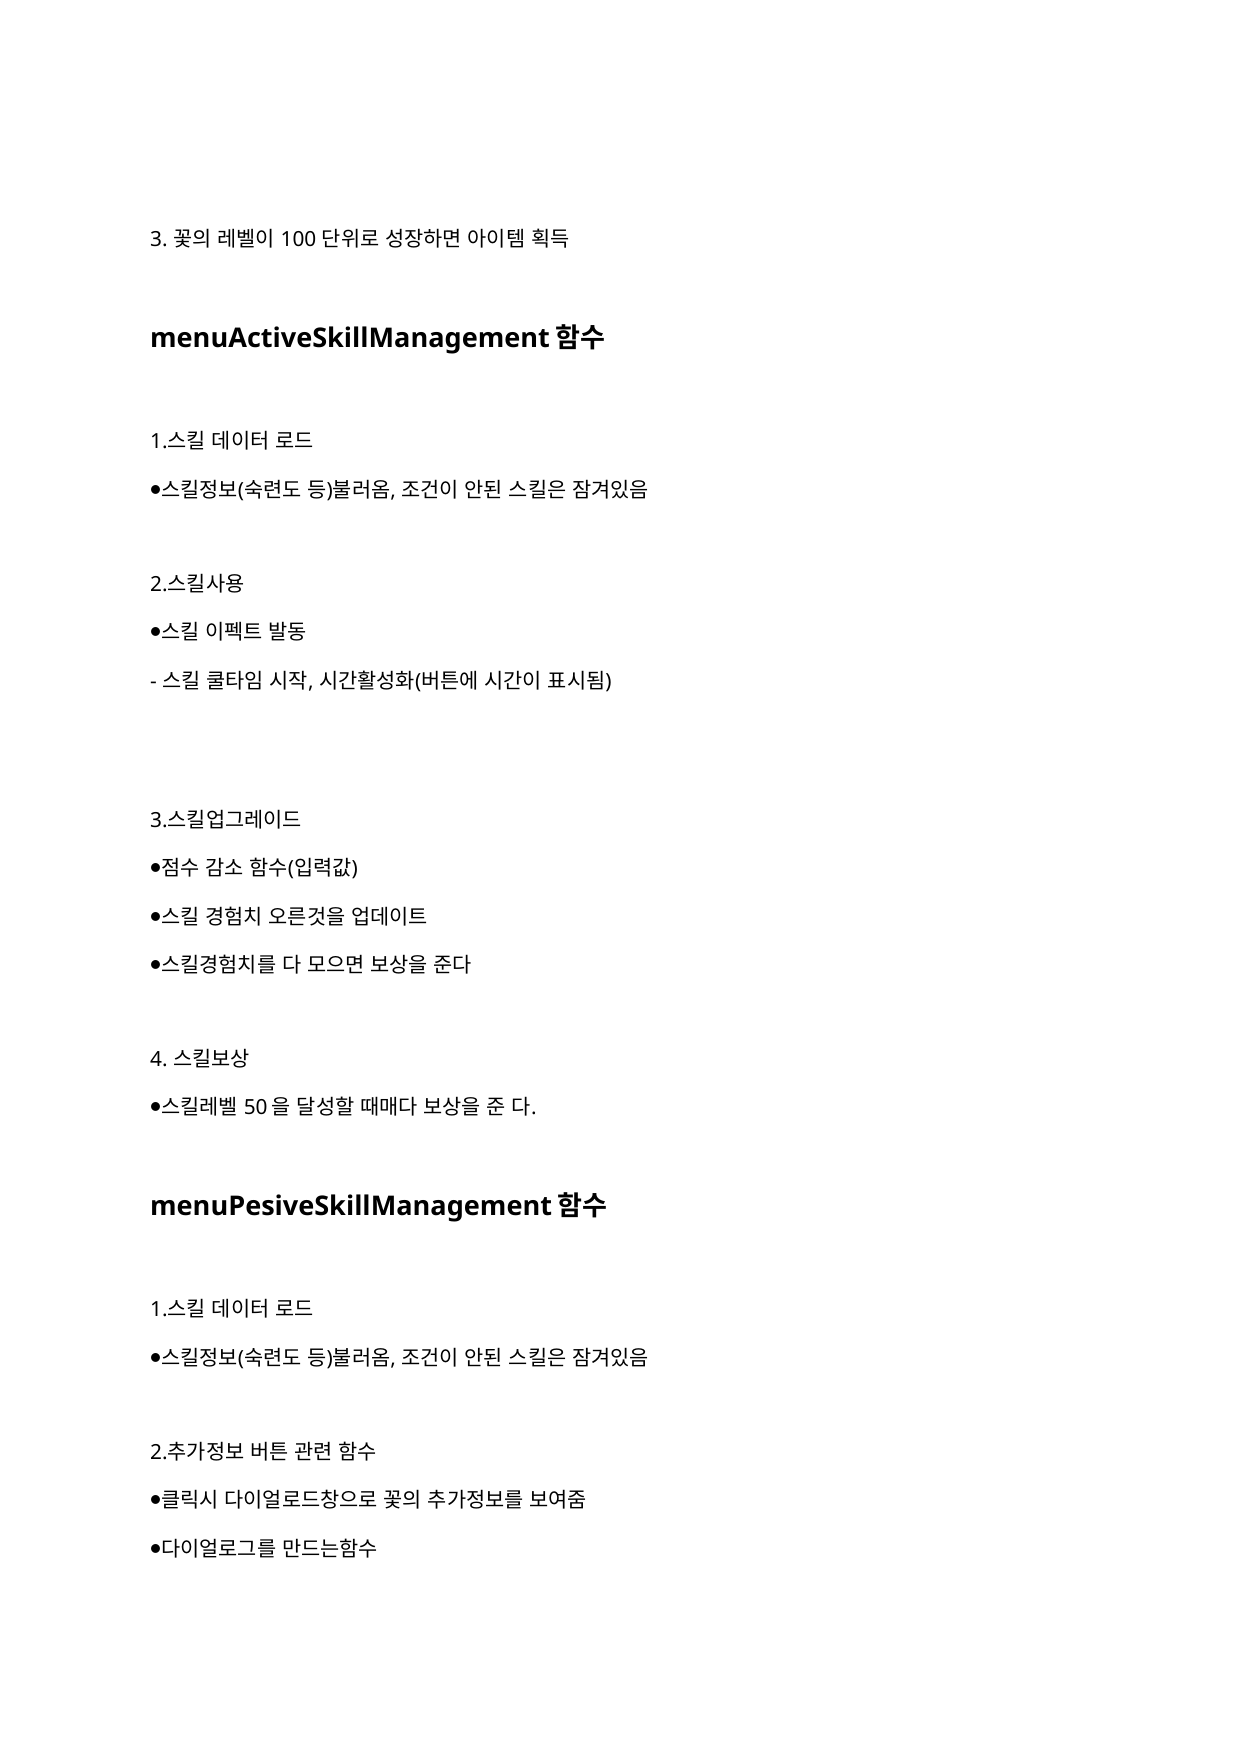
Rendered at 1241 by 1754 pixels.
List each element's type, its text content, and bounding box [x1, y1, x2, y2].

text ⦁점수 감소 함수(입력값) [150, 852, 1090, 882]
text menuPesiveSkillManagement함수 [150, 1184, 1090, 1224]
text 1.스킬 데이터 로드 [150, 425, 1090, 455]
text ⦁스킬 경험치 오른것을 업데이트 [150, 900, 1090, 930]
text ⦁스킬정보(숙련도 등)불러옴, 조건이 안된 스킬은 잠겨있음 [150, 473, 1090, 503]
text 3.스킬업그레이드 [150, 803, 1090, 833]
text ⦁클릭시 다이얼로드창으로 꽃의 추가정보를 보여줌 [150, 1483, 1090, 1514]
text ⦁스킬정보(숙련도 등)불러옴, 조건이 안된 스킬은 잠겨있음 [150, 1341, 1090, 1371]
text 2.스킬사용 [150, 567, 1090, 597]
text ⦁다이얼로그를 만드는함수 [150, 1532, 1090, 1562]
text 2.추가정보 버튼 관련 함수 [150, 1435, 1090, 1465]
text ⦁스킬레벨 50을 달성할 때매다 보상을 준 다. [150, 1091, 1090, 1121]
text 3. 꽃의 레벨이 100 단위로 성장하면 아이템 획득 [150, 223, 1090, 253]
text 4. 스킬보상 [150, 1042, 1090, 1072]
text ⦁스킬 이펙트 발동 [150, 616, 1090, 646]
text 1.스킬 데이터 로드 [150, 1293, 1090, 1323]
text menuActiveSkillManagement함수 [150, 316, 1090, 356]
text ⦁스킬경험치를 다 모으면 보상을 준다 [150, 948, 1090, 978]
text - 스킬 쿨타임 시작, 시간활성화(버튼에 시간이 표시됨) [150, 664, 1090, 694]
